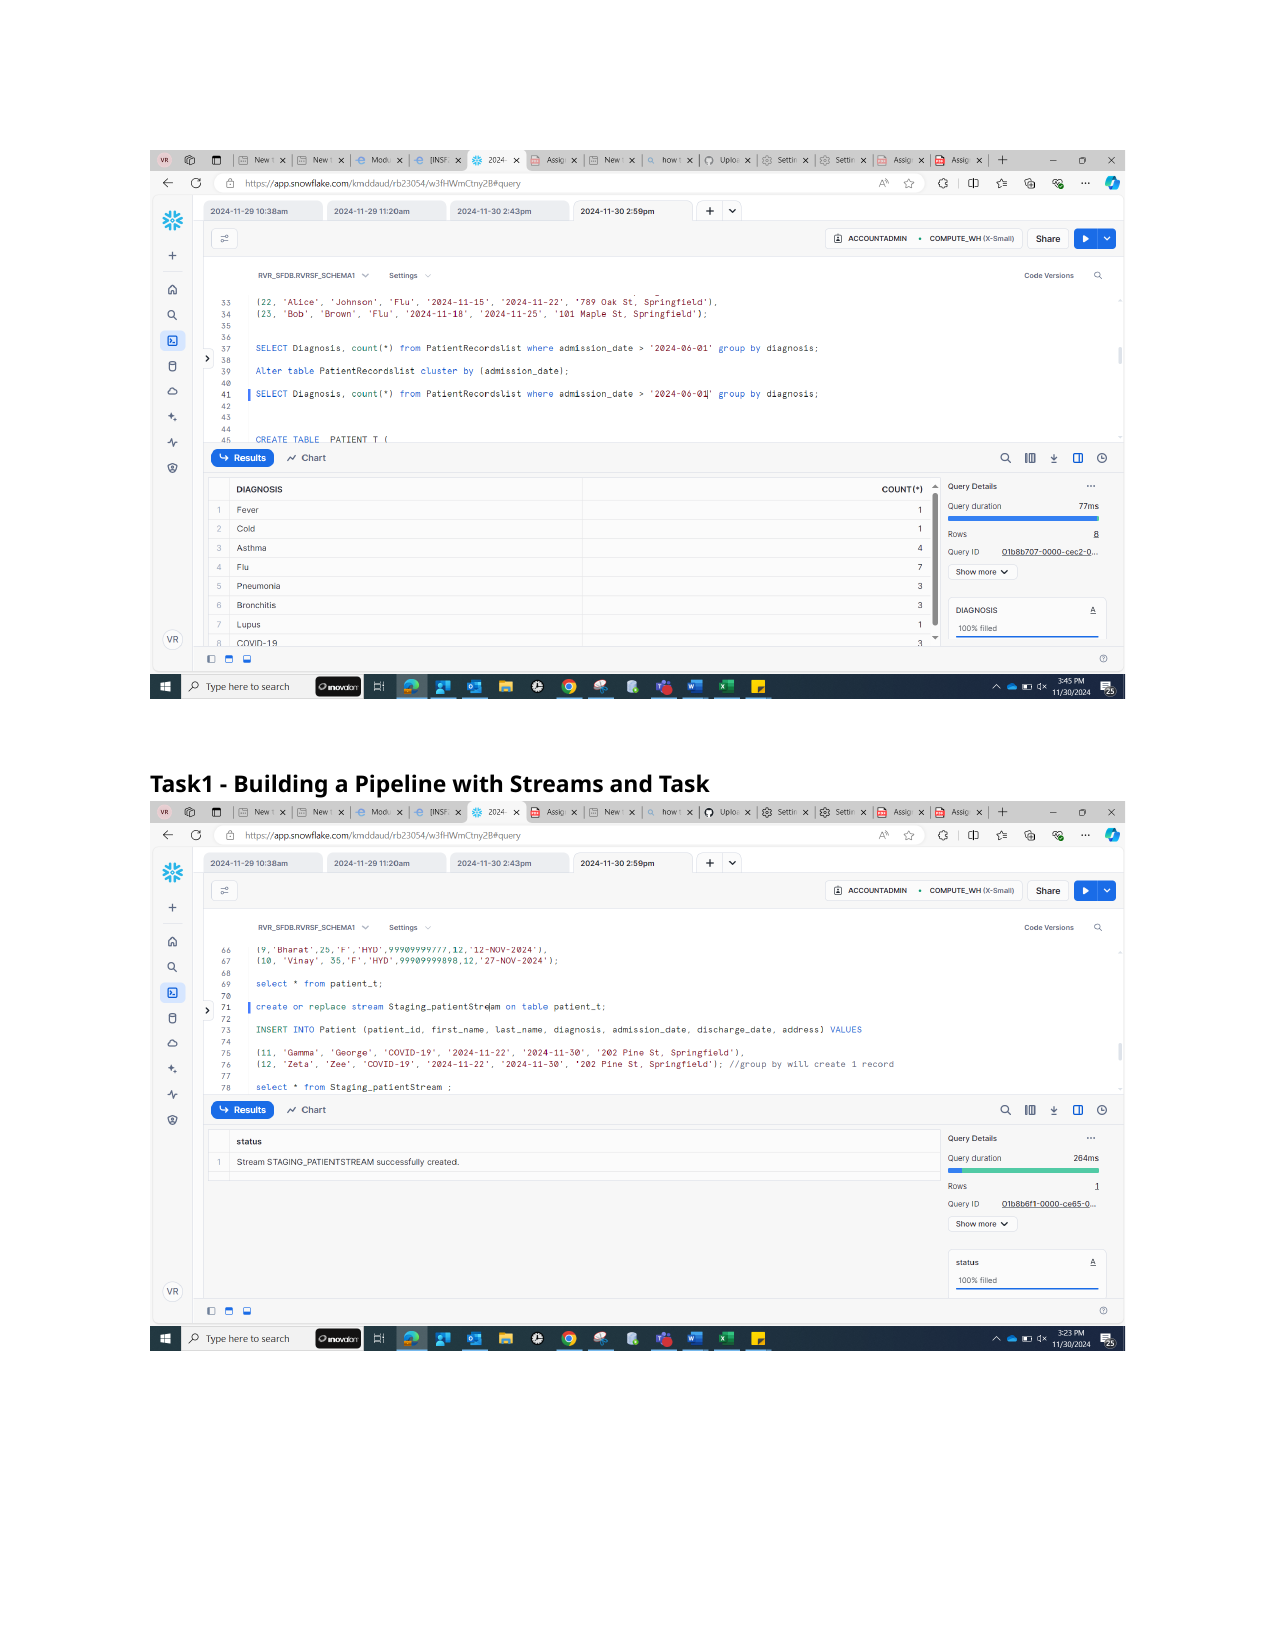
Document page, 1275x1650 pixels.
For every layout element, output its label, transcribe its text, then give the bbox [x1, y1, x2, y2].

text Task1 - Building a Pipeline with Streams and Task [150, 768, 1125, 801]
picture [150, 801, 1125, 1351]
picture [150, 150, 1125, 699]
